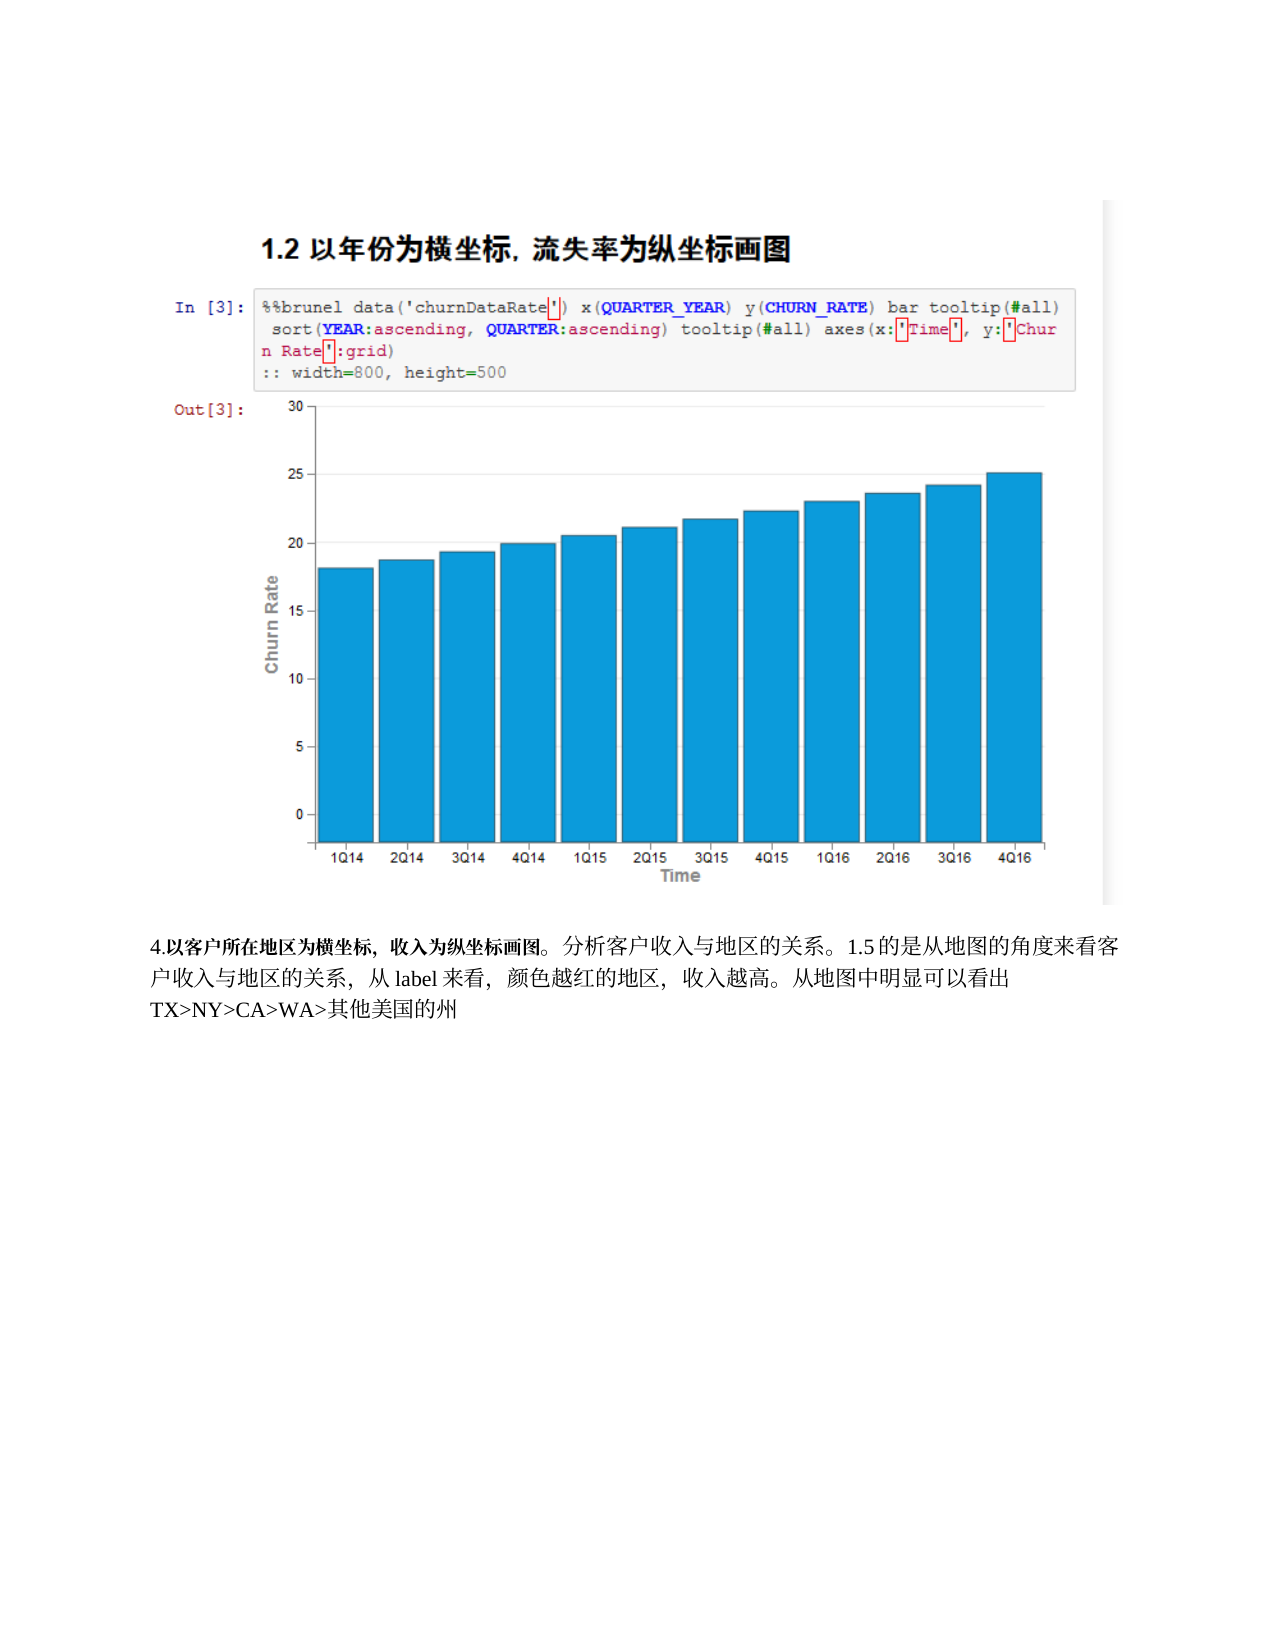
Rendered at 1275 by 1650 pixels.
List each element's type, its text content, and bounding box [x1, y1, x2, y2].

picture [150, 200, 1125, 905]
text 4.以客户所在地区为横坐标，收入为纵坐标画图。分析客户收入与地区的关系。1.5的是从地图的角度来看客户收入与地区的关系，从label来看，颜色越红的地区，收入越高。从地图中明显可以看出TX>NY>CA>WA>其他美国的州 [150, 929, 1125, 1024]
